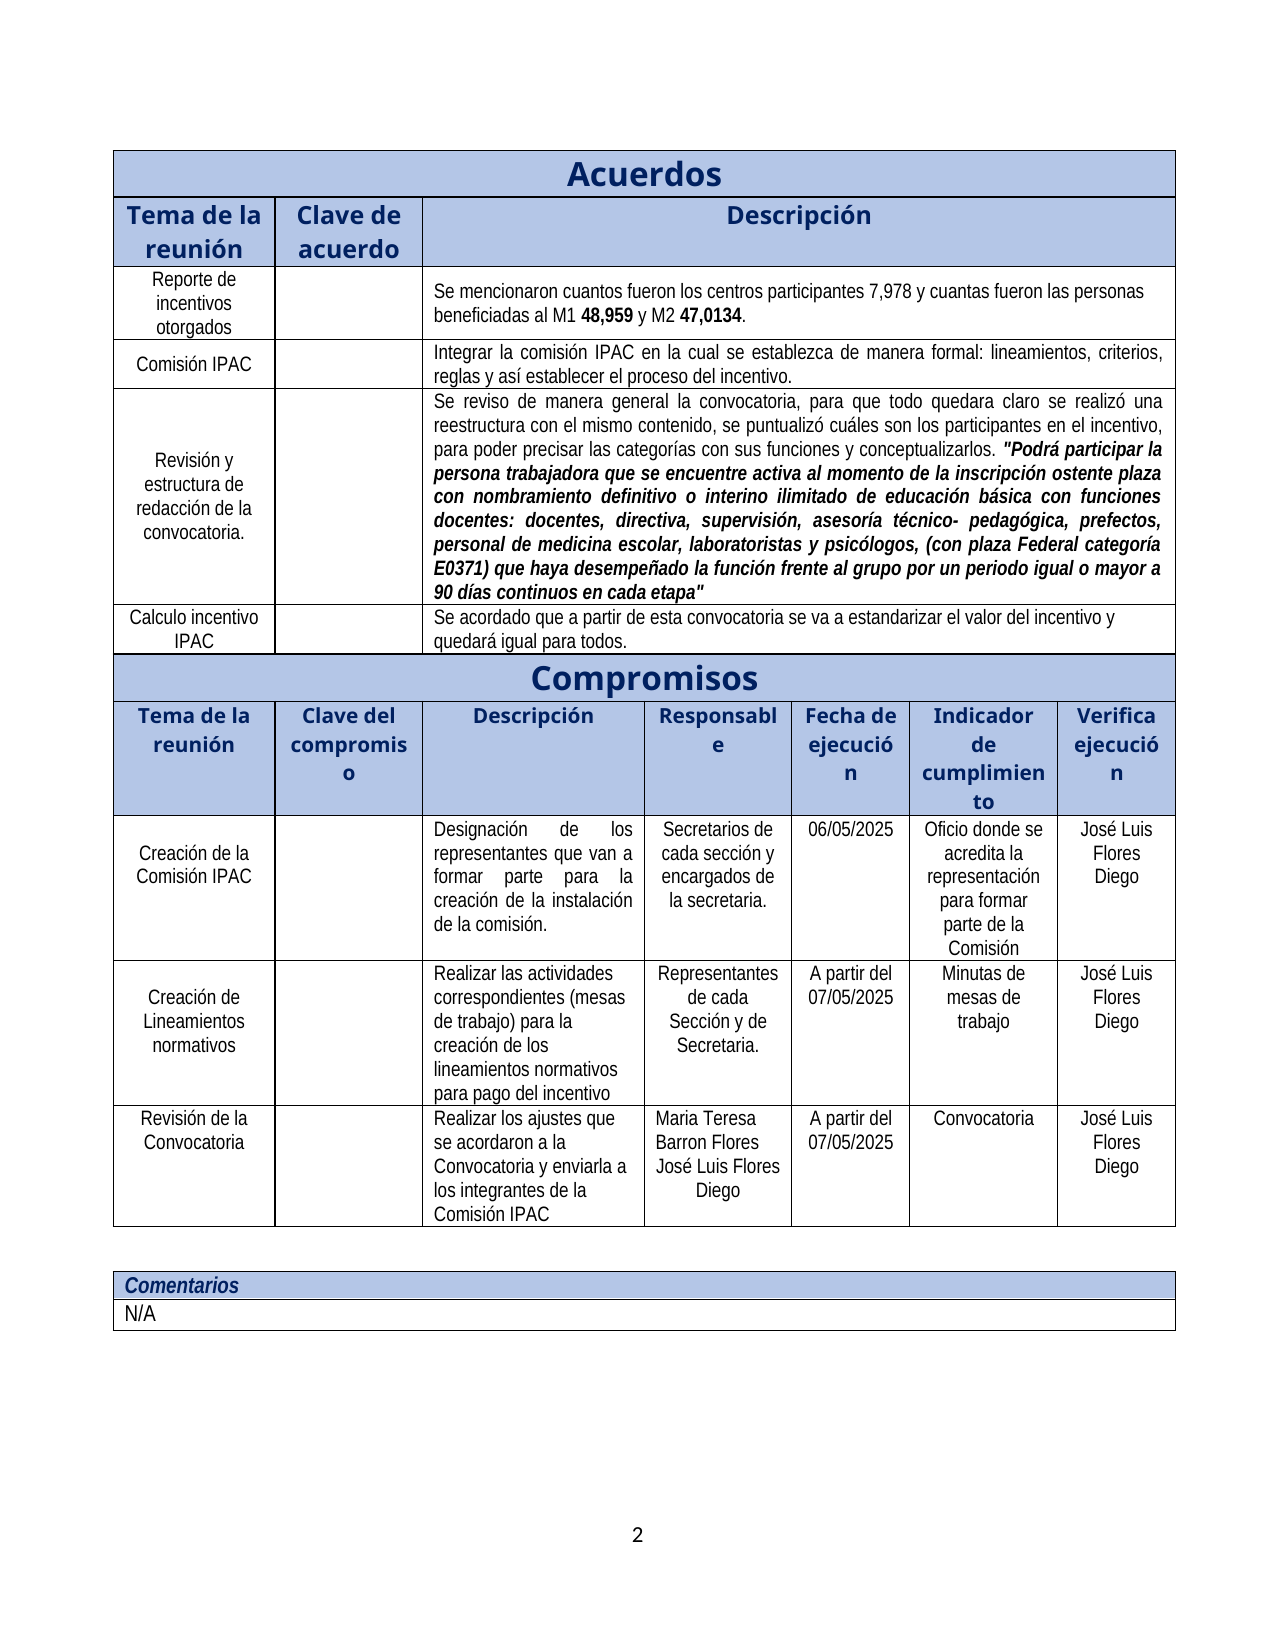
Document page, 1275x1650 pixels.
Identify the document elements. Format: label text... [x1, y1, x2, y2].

table_cell Reporte de incentivos otorgados [114, 267, 274, 338]
table_cell Realizar los ajustes que se acordaron a la Convocatoria y enviarla a los integrantes de la Comisión IPAC [423, 1106, 644, 1226]
table_cell [276, 961, 422, 1105]
table_cell Integrar la comisión IPAC en la cual se establezca de manera formal: lineamientos, criterios, reglas y así establecer el proceso del incentivo. [423, 340, 1175, 387]
table_cell Descripción [423, 198, 1175, 266]
table_cell Designación de los representantes que van a formar parte para la creación de la instalación de la comisión. [423, 816, 644, 960]
table_cell Fecha de ejecución [792, 702, 909, 815]
table_cell Revisión de la Convocatoria [114, 1106, 274, 1226]
table_cell Creación de Lineamientos normativos [114, 961, 274, 1105]
table_cell Calculo incentivo IPAC [114, 605, 274, 653]
table_cell N/A [114, 1300, 1175, 1330]
table_cell Creación de la Comisión IPAC [114, 816, 274, 960]
table_cell Representantes de cada Sección y de Secretaria. [645, 961, 791, 1105]
table_cell Descripción [423, 702, 644, 815]
table_cell Realizar las actividades correspondientes (mesas de trabajo) para la creación de los lineamientos normativos para pago del incentivo [423, 961, 644, 1105]
table_cell [276, 340, 422, 387]
table_cell Maria Teresa Barron Flores José Luis Flores Diego [645, 1106, 791, 1226]
table_cell Minutas de mesas de trabajo [910, 961, 1057, 1105]
table_cell Verifica ejecución [1058, 702, 1175, 815]
table_cell Clave de acuerdo [276, 198, 422, 266]
table_cell Tema de la reunión [114, 198, 274, 266]
table_cell [276, 389, 422, 604]
table_cell A partir del 07/05/2025 [792, 961, 909, 1105]
table_cell [276, 267, 422, 338]
table_cell Oficio donde se acredita la representación para formar parte de la Comisión [910, 816, 1057, 960]
table_cell [276, 605, 422, 653]
table_cell Secretarios de cada sección y encargados de la secretaria. [645, 816, 791, 960]
table_cell Revisión y estructura de redacción de la convocatoria. [114, 389, 274, 604]
table_header Comentarios [114, 1272, 1175, 1298]
table_cell [276, 1106, 422, 1226]
table_cell José Luis Flores Diego [1058, 1106, 1175, 1226]
table_cell Convocatoria [910, 1106, 1057, 1226]
table_cell 06/05/2025 [792, 816, 909, 960]
table_cell Clave del compromiso [276, 702, 422, 815]
table_cell Se mencionaron cuantos fueron los centros participantes 7,978 y cuantas fueron las personas beneficiadas al M1 48,959 y M2 47,0134. [423, 267, 1175, 338]
table_cell Comisión IPAC [114, 340, 274, 387]
table_header Acuerdos [114, 151, 1175, 196]
table_cell [276, 816, 422, 960]
table_cell José Luis Flores Diego [1058, 816, 1175, 960]
table_cell Se acordado que a partir de esta convocatoria se va a estandarizar el valor del incentivo y quedará igual para todos. [423, 605, 1175, 653]
table_cell Se reviso de manera general la convocatoria, para que todo quedara claro se realizó una reestructura con el mismo contenido, se puntualizó cuáles son los participantes en el incentivo, para poder precisar las categorías con sus funciones y conceptualizarlos. "Podrá participar la persona trabajadora que se encuentre activa al momento de la inscripción ostente plaza con nombramiento definitivo o interino ilimitado de educación básica con funciones docentes: docentes, directiva, supervisión, asesoría técnico- pedagógica, prefectos, personal de medicina escolar, laboratoristas y psicólogos, (con plaza Federal categoría E0371) que haya desempeñado la función frente al grupo por un periodo igual o mayor a 90 días continuos en cada etapa" [423, 389, 1175, 604]
table_cell Responsable [645, 702, 791, 815]
table_cell José Luis Flores Diego [1058, 961, 1175, 1105]
table_cell Tema de la reunión [114, 702, 274, 815]
table_cell Indicador de cumplimiento [910, 702, 1057, 815]
table_header Compromisos [114, 655, 1175, 701]
table_cell A partir del 07/05/2025 [792, 1106, 909, 1226]
